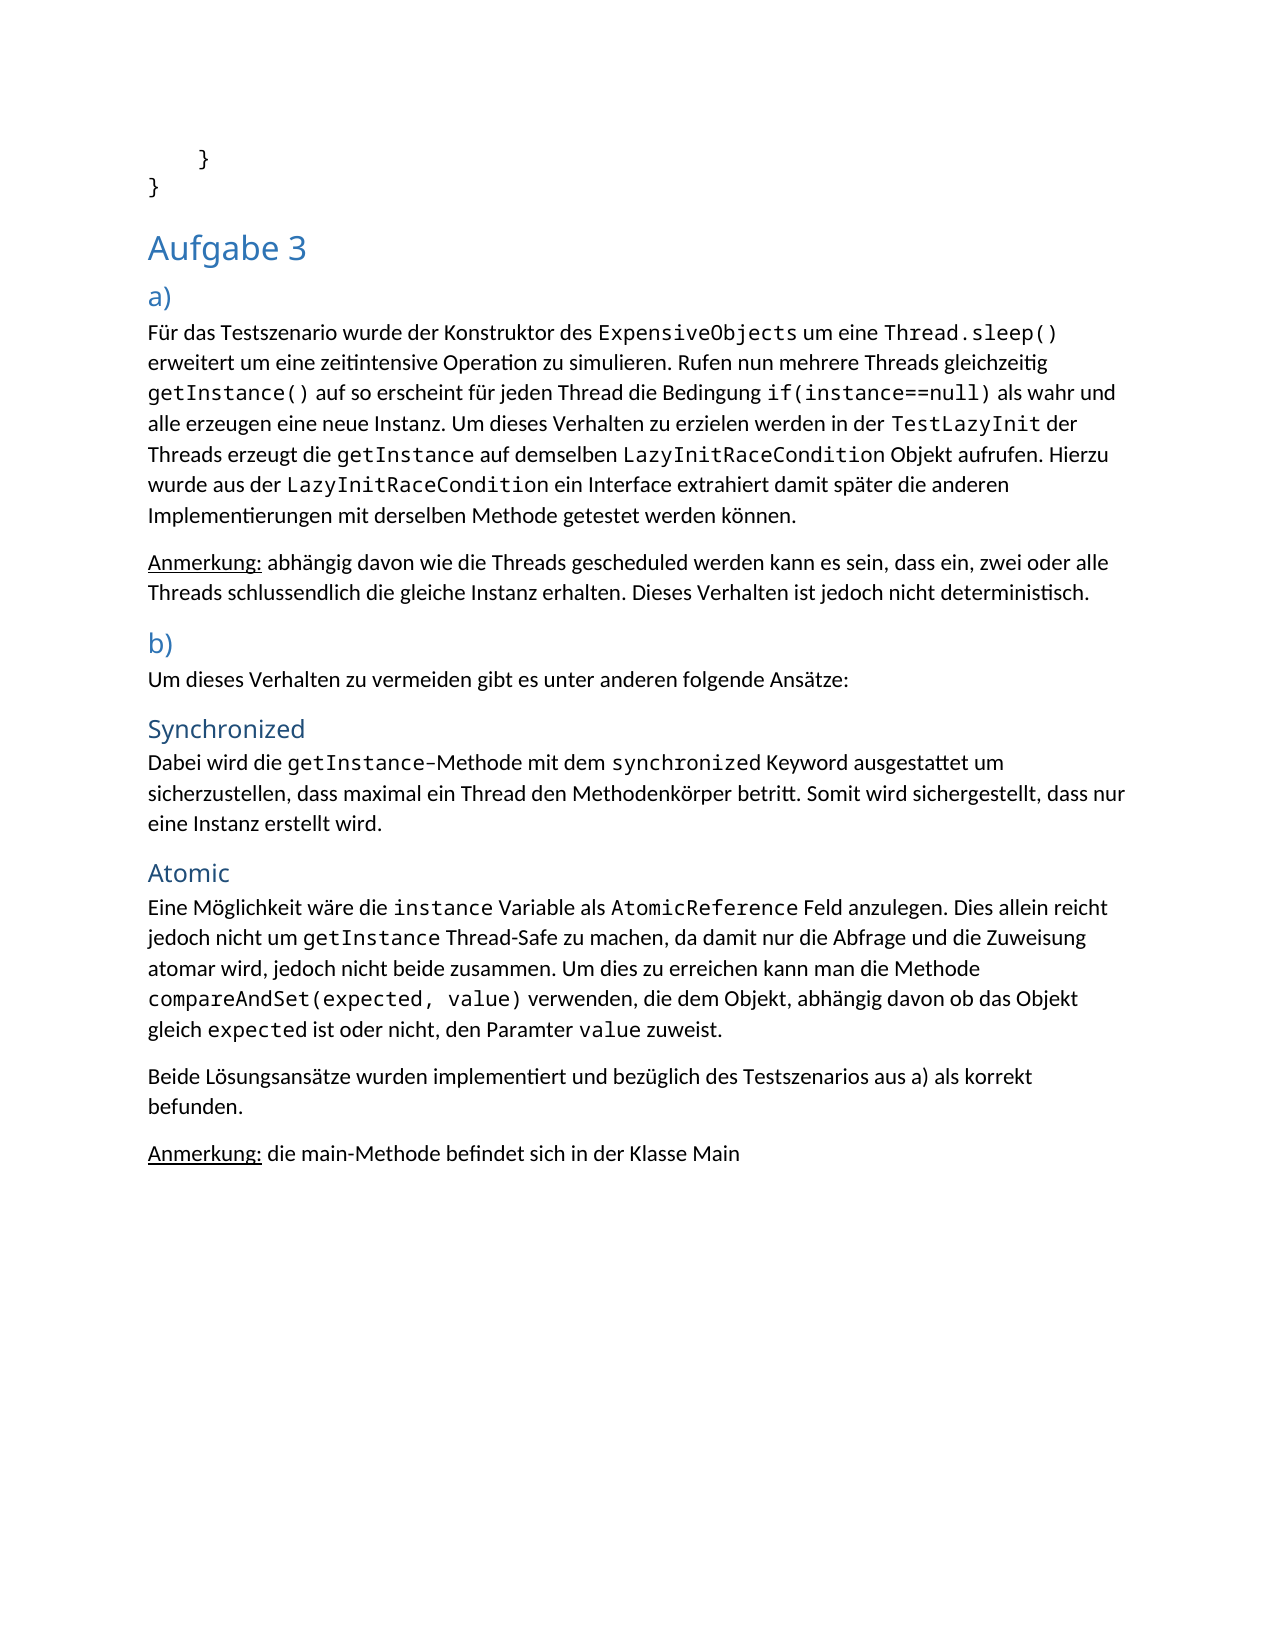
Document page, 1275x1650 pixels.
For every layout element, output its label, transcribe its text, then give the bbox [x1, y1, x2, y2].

text Dabei wird die getInstance–Methode mit dem synchronized Keyword ausgestattet um sicherzustellen, dass maximal ein Thread den Methodenkörper betritt. Somit wird sichergestellt, dass nur eine Instanz erstellt wird. [148, 748, 1127, 837]
subtitle Synchronized [148, 712, 1127, 746]
text Anmerkung: die main-Methode befindet sich in der Klasse Main [148, 1139, 1127, 1167]
text Anmerkung: abhängig davon wie die Threads gescheduled werden kann es sein, dass ein, zwei oder alle Threads schlussendlich die gleiche Instanz erhalten. Dieses Verhalten ist jedoch nicht deterministisch. [148, 548, 1127, 606]
text Um dieses Verhalten zu vermeiden gibt es unter anderen folgende Ansätze: [148, 665, 1127, 693]
subtitle b) [148, 625, 1127, 662]
subtitle Aufgabe 3 [148, 225, 1127, 270]
subtitle a) [148, 278, 1127, 315]
subtitle Atomic [148, 856, 1127, 890]
text Für das Testszenario wurde der Konstruktor des ExpensiveObjects um eine Thread.sleep() erweitert um eine zeitintensive Operation zu simulieren. Rufen nun mehrere Threads gleichzeitig getInstance() auf so erscheint für jeden Thread die Bedingung if(instance==null) als wahr und alle erzeugen eine neue Instanz. Um dieses Verhalten zu erzielen werden in der TestLazyInit der Threads erzeugt die getInstance auf demselben LazyInitRaceCondition Objekt aufrufen. Hierzu wurde aus der LazyInitRaceCondition ein Interface extrahiert damit später die anderen Implementierungen mit derselben Methode getestet werden können. [148, 318, 1127, 529]
text Eine Möglichkeit wäre die instance Variable als AtomicReference Feld anzulegen. Dies allein reicht jedoch nicht um getInstance Thread-Safe zu machen, da damit nur die Abfrage und die Zuweisung atomar wird, jedoch nicht beide zusammen. Um dies zu erreichen kann man die Methode compareAndSet(expected, value) verwenden, die dem Objekt, abhängig davon ob das Objekt gleich expected ist oder nicht, den Paramter value zuweist. [148, 893, 1127, 1043]
text Beide Lösungsansätze wurden implementiert und bezüglich des Testszenarios aus a) als korrekt befunden. [148, 1062, 1127, 1121]
